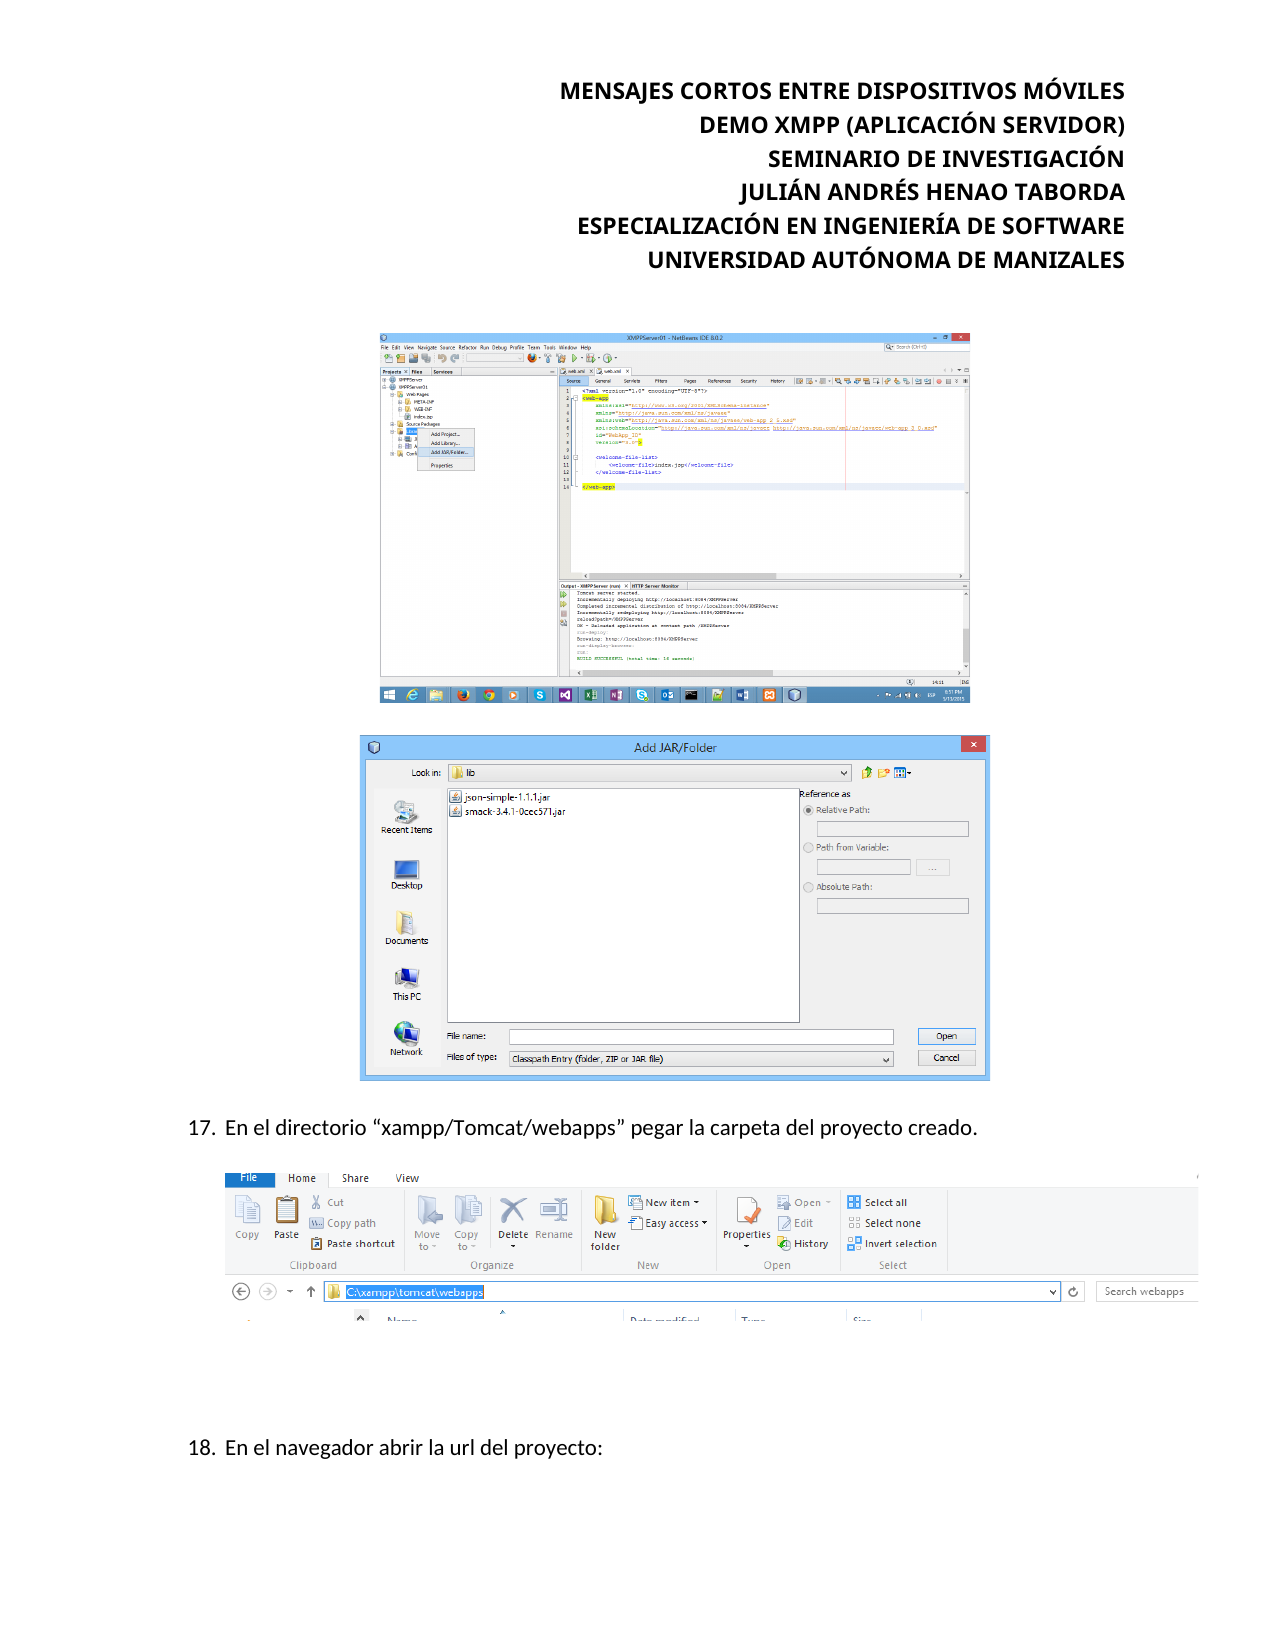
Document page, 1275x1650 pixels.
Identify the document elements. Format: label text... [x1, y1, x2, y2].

list En el directorio “xampp/Tomcat/webapps” pegar la carpeta del proyecto creado. [187, 1113, 1125, 1141]
list En el navegador abrir la url del proyecto: [187, 1433, 1125, 1461]
picture [225, 1173, 1199, 1321]
picture [379, 333, 971, 703]
picture [359, 735, 991, 1081]
